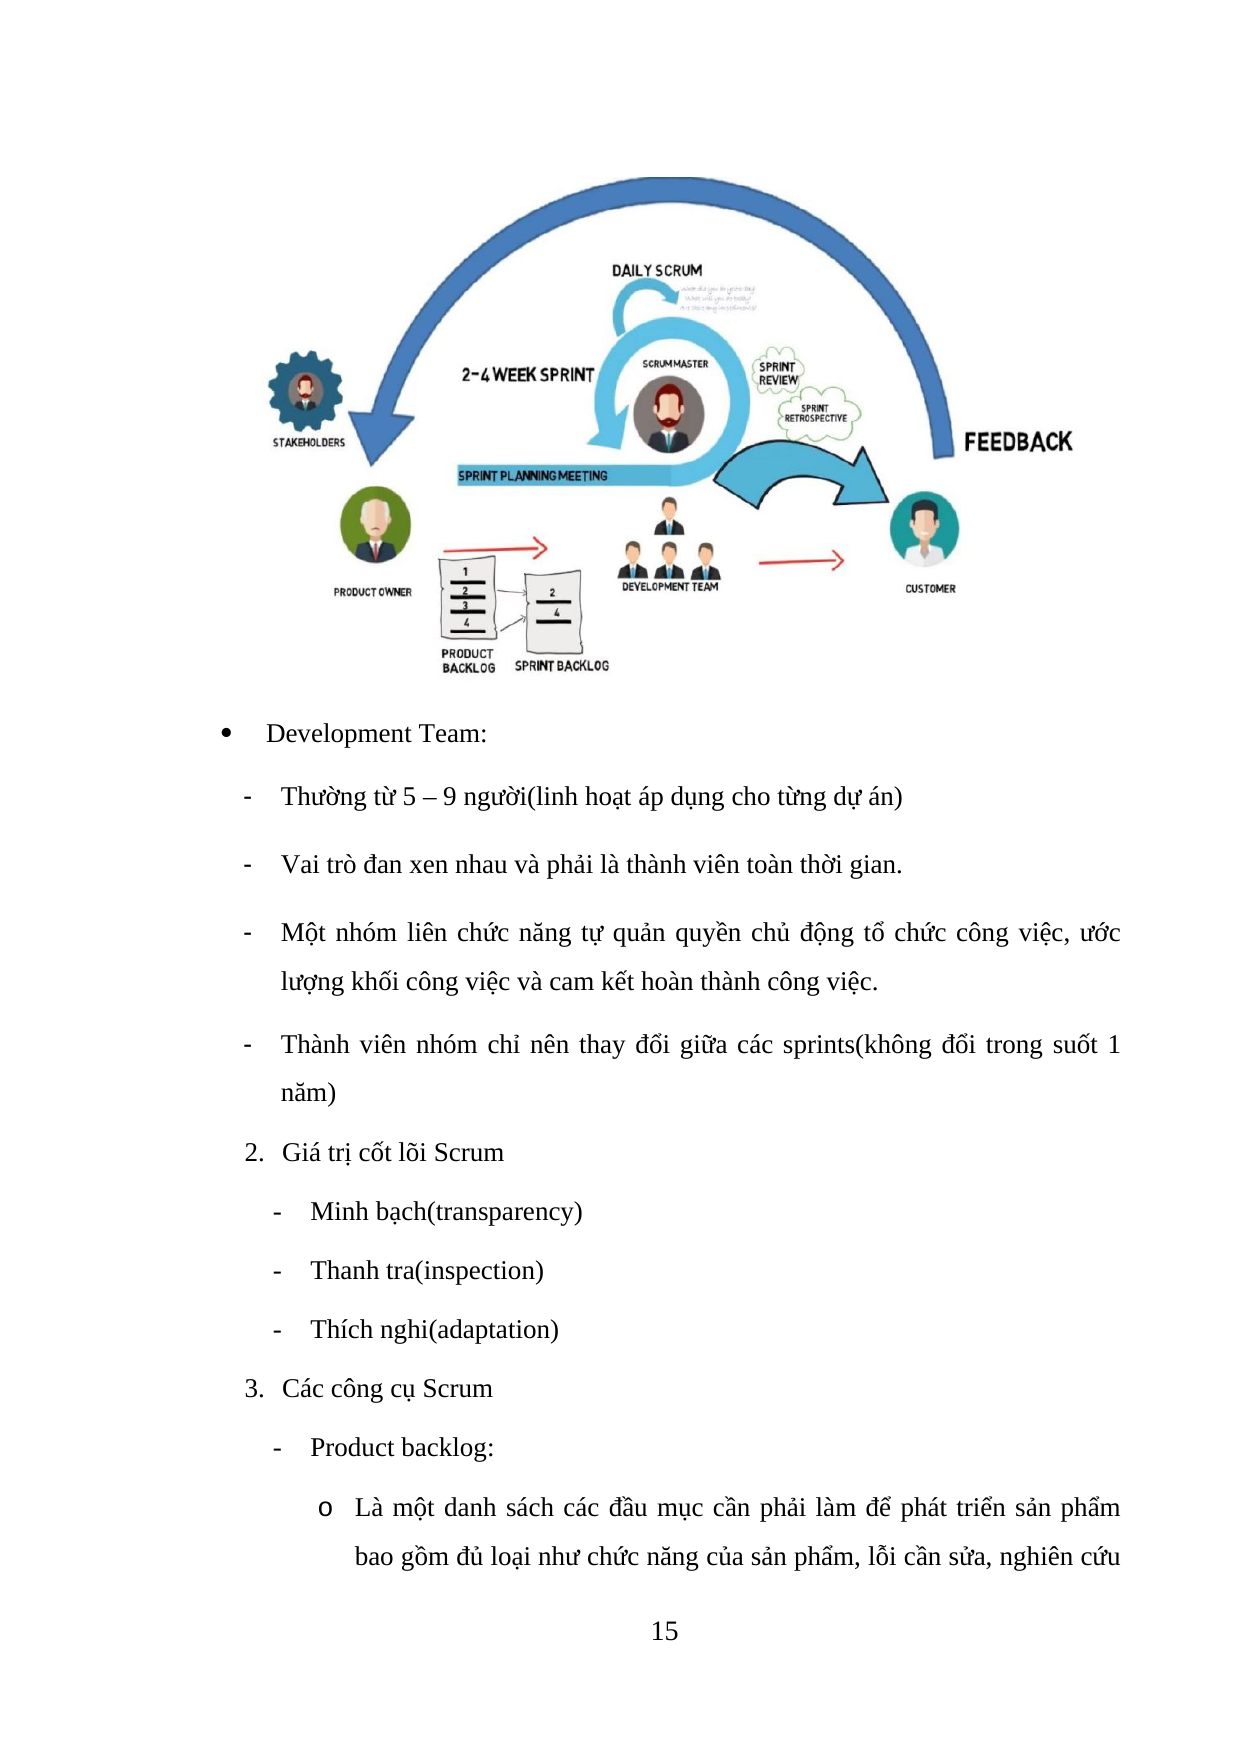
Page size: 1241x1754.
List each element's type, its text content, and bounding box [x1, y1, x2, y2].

list Thường từ 5 – 9 người(linh hoạt áp dụng cho từng dự án) [243, 777, 1122, 814]
list Vai trò đan xen nhau và phải là thành viên toàn thời gian. [243, 845, 1122, 882]
list Thích nghi(adaptation) [273, 1313, 1122, 1344]
list Development Team: [222, 717, 1122, 749]
picture [250, 177, 1086, 690]
list Thanh tra(inspection) [273, 1254, 1122, 1285]
list Các công cụ Scrum [244, 1372, 1122, 1403]
list Minh bạch(transparency) [273, 1195, 1122, 1226]
list Thành viên nhóm chỉ nên thay đổi giữa các sprints(không đổi trong suốt 1 năm) [243, 1024, 1122, 1108]
list Product backlog: [273, 1431, 1122, 1463]
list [317, 1491, 1122, 1571]
list Giá trị cốt lõi Scrum [244, 1136, 1122, 1167]
list Một nhóm liên chức năng tự quản quyền chủ động tổ chức công việc, ước lượng khối công việc và cam kết hoàn thành công việc. [243, 912, 1122, 996]
